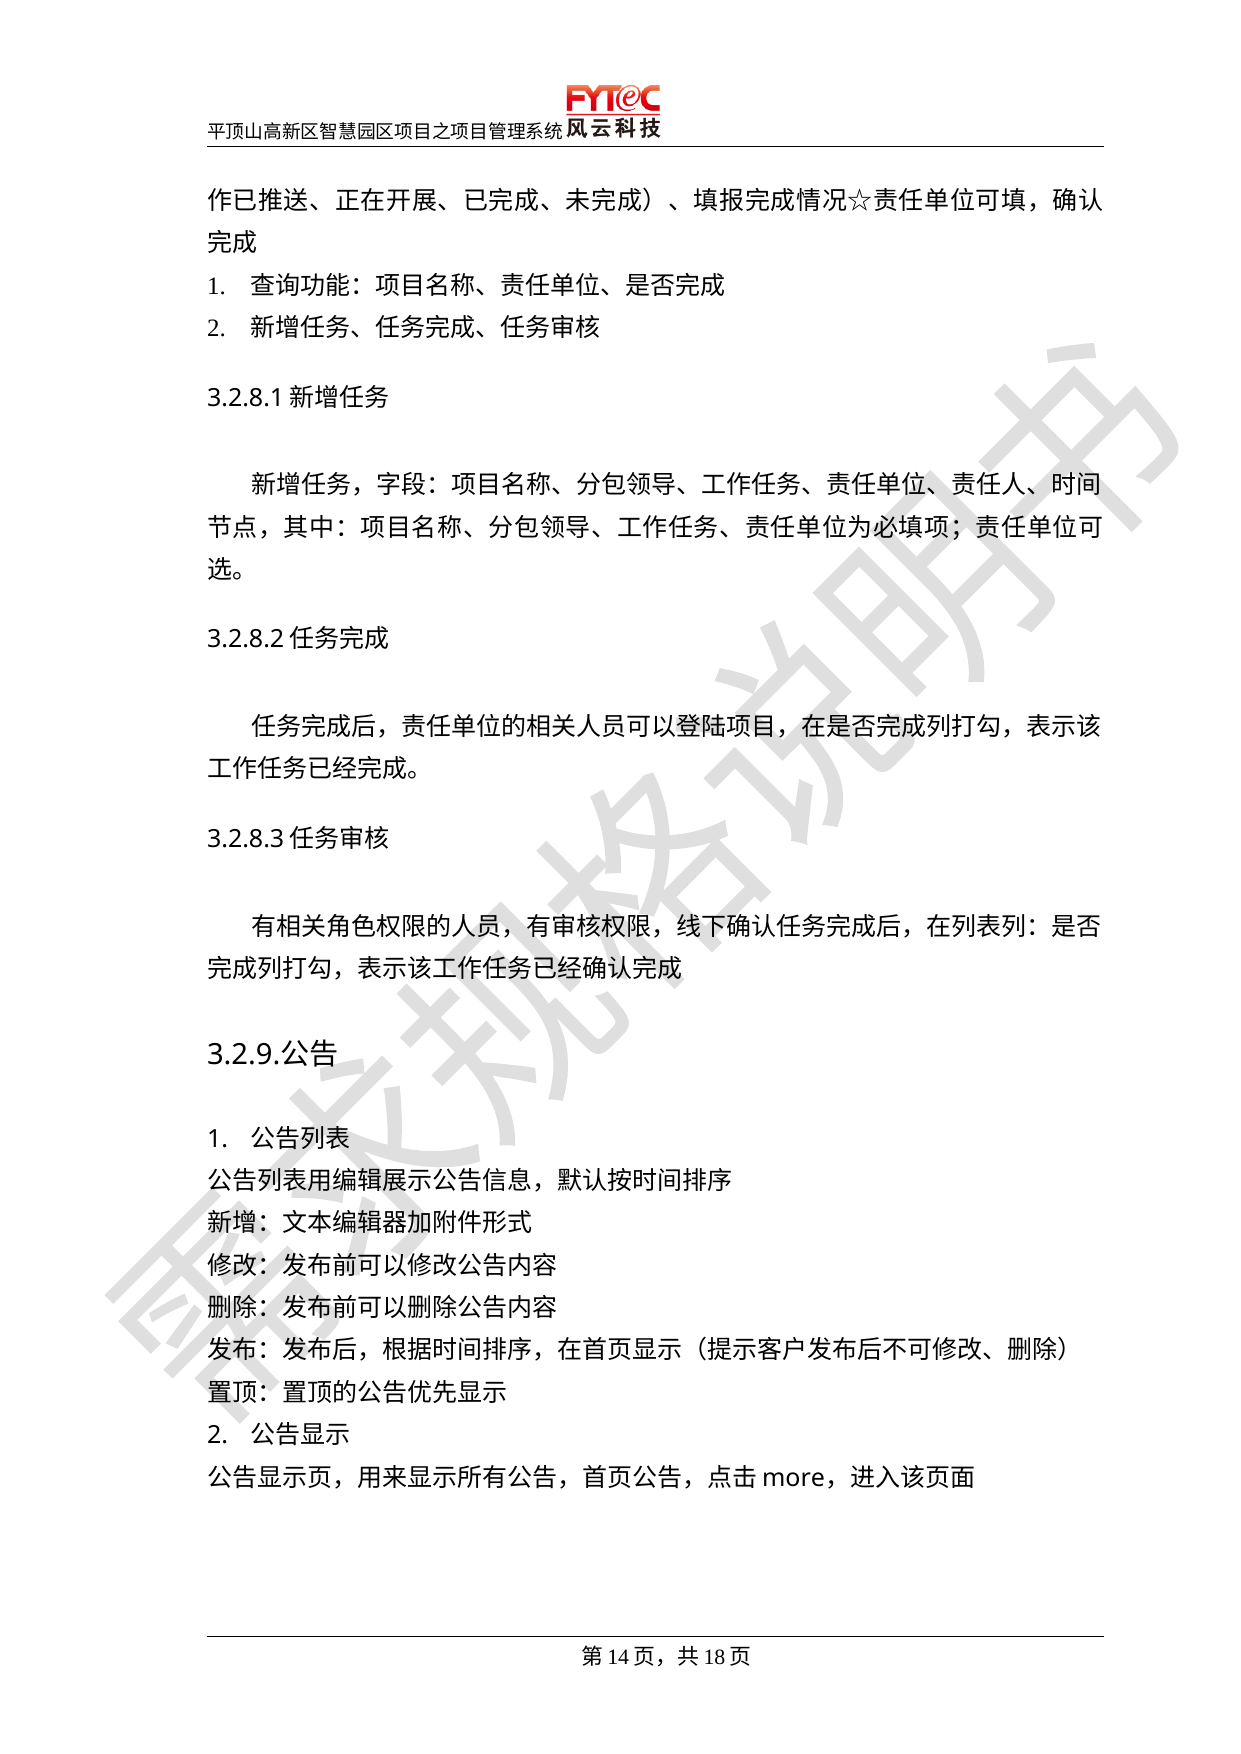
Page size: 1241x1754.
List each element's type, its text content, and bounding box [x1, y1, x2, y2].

text 新增：文本编辑器加附件形式 [207, 1200, 1104, 1242]
text 发布：发布后，根据时间排序，在首页显示（提示客户发布后不可修改、删除） [207, 1327, 1104, 1369]
text 公告显示页，用来显示所有公告，首页公告，点击more，进入该页面 [207, 1454, 1104, 1497]
text 修改：发布前可以修改公告内容 [207, 1242, 1104, 1284]
text 任务完成后，责任单位的相关人员可以登陆项目，在是否完成列打勾，表示该工作任务已经完成。 [207, 703, 1104, 788]
list 新增任务、任务完成、任务审核 [207, 304, 1104, 347]
list 公告显示 [207, 1412, 1104, 1454]
text 删除：发布前可以删除公告内容 [207, 1284, 1104, 1327]
list 查询功能：项目名称、责任单位、是否完成 [207, 262, 1104, 304]
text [207, 177, 1104, 262]
subtitle 3.2.9.公告 [207, 1030, 1104, 1073]
subtitle 3.2.8.2任务完成 [207, 616, 1104, 658]
subtitle 3.2.8.3任务审核 [207, 815, 1104, 858]
text 新增任务，字段：项目名称、分包领导、工作任务、责任单位、责任人、时间节点，其中：项目名称、分包领导、工作任务、责任单位为必填项；责任单位可选。 [207, 462, 1104, 589]
text 公告列表用编辑展示公告信息，默认按时间排序 [207, 1157, 1104, 1200]
text 置顶：置顶的公告优先显示 [207, 1369, 1104, 1412]
subtitle 3.2.8.1新增任务 [207, 374, 1104, 416]
text 有相关角色权限的人员，有审核权限，线下确认任务完成后，在列表列：是否完成列打勾，表示该工作任务已经确认完成 [207, 903, 1104, 988]
picture [563, 84, 664, 139]
list 公告列表 [207, 1115, 1104, 1157]
